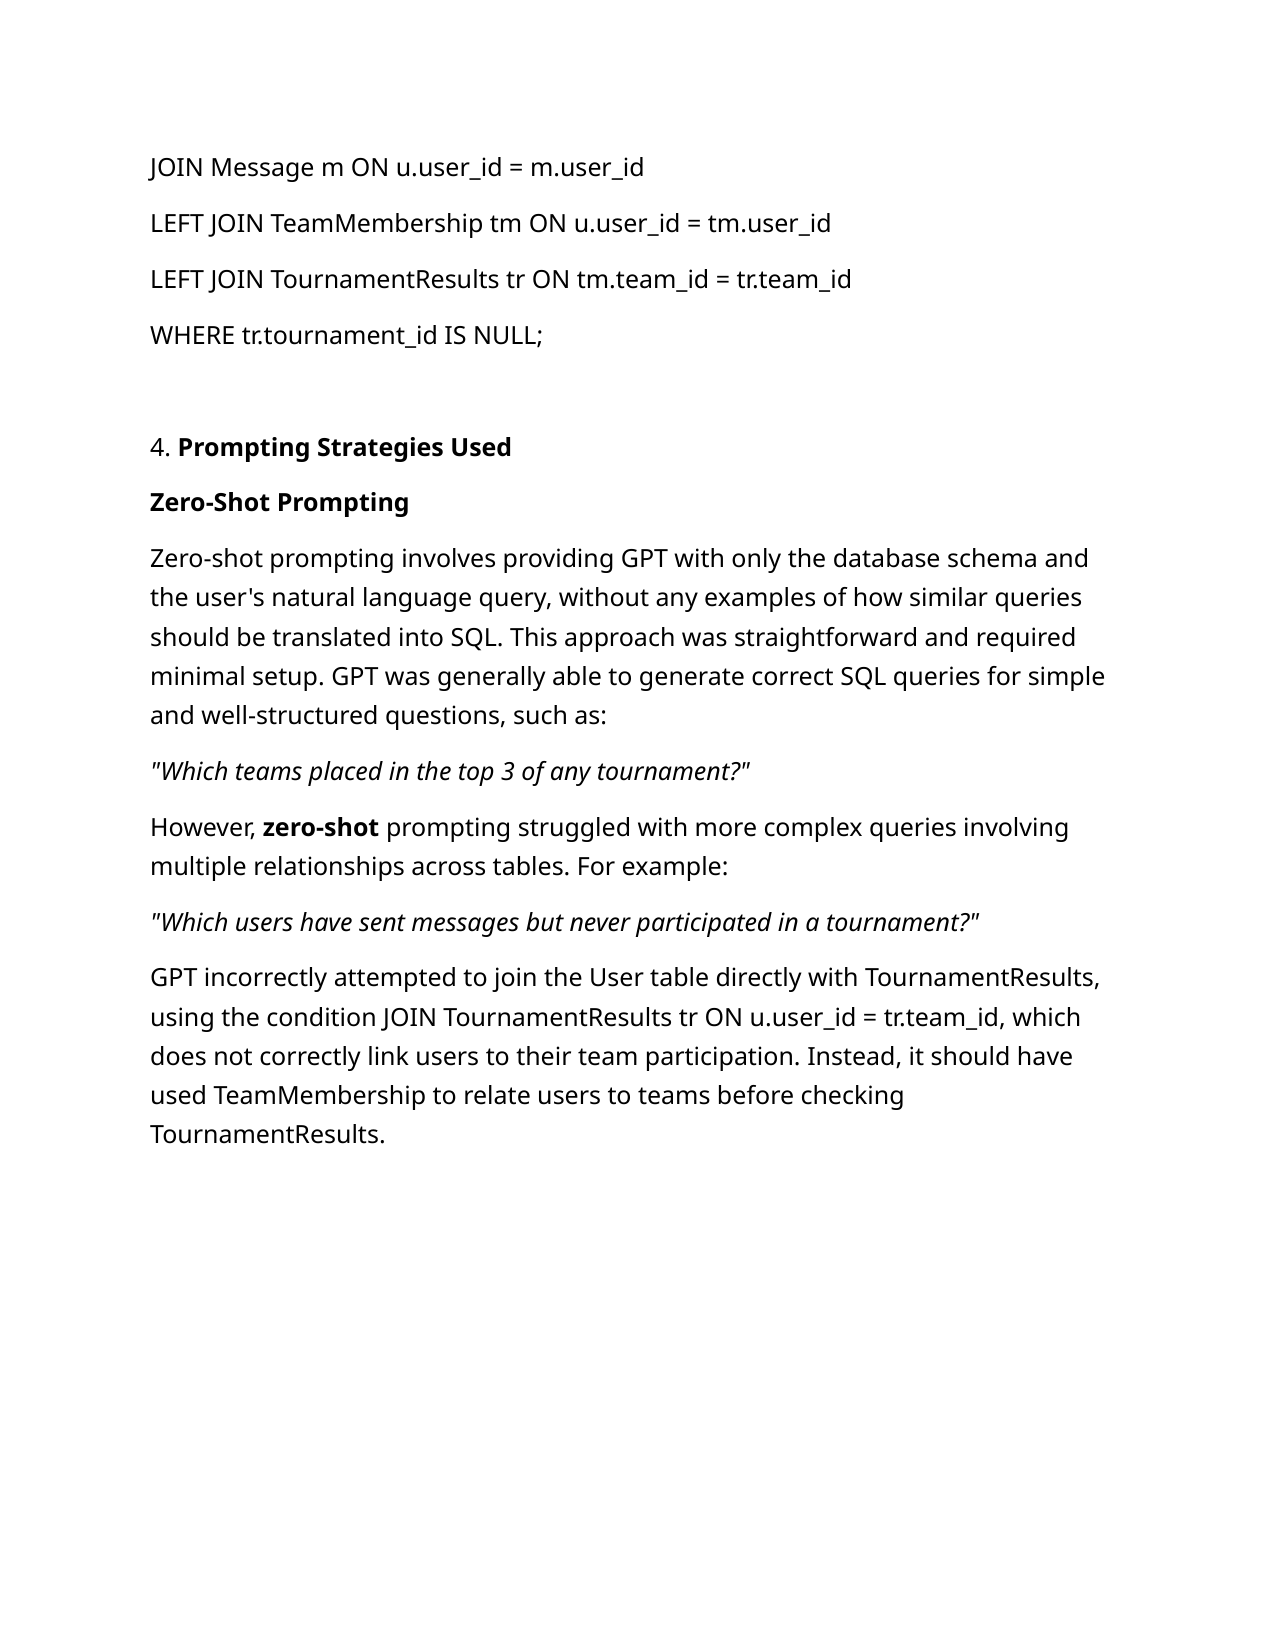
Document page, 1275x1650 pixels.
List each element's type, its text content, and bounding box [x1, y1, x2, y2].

text LEFT JOIN TournamentResults tr ON tm.team_id = tr.team_id [150, 262, 1125, 296]
text LEFT JOIN TeamMembership tm ON u.user_id = tm.user_id [150, 206, 1125, 240]
text JOIN Message m ON u.user_id = m.user_id [150, 150, 1125, 184]
text "Which users have sent messages but never participated in a tournament?" [150, 904, 1125, 938]
text "Which teams placed in the top 3 of any tournament?" [150, 753, 1125, 787]
text Zero-Shot Prompting [150, 485, 1125, 519]
text WHERE tr.tournament_id IS NULL; [150, 317, 1125, 352]
text Zero-shot prompting involves providing GPT with only the database schema and the user's natural language query, without any examples of how similar queries should be translated into SQL. This approach was straightforward and required minimal setup. GPT was generally able to generate correct SQL queries for simple and well-structured questions, such as: [150, 541, 1125, 732]
text GPT incorrectly attempted to join the User table directly with TournamentResults, using the condition JOIN TournamentResults tr ON u.user_id = tr.team_id, which does not correctly link users to their team participation. Instead, it should have used TeamMembership to relate users to teams before checking TournamentResults. [150, 960, 1125, 1151]
text However, zero-shot prompting struggled with more complex queries involving multiple relationships across tables. For example: [150, 809, 1125, 882]
text 4. Prompting Strategies Used [150, 429, 1125, 463]
